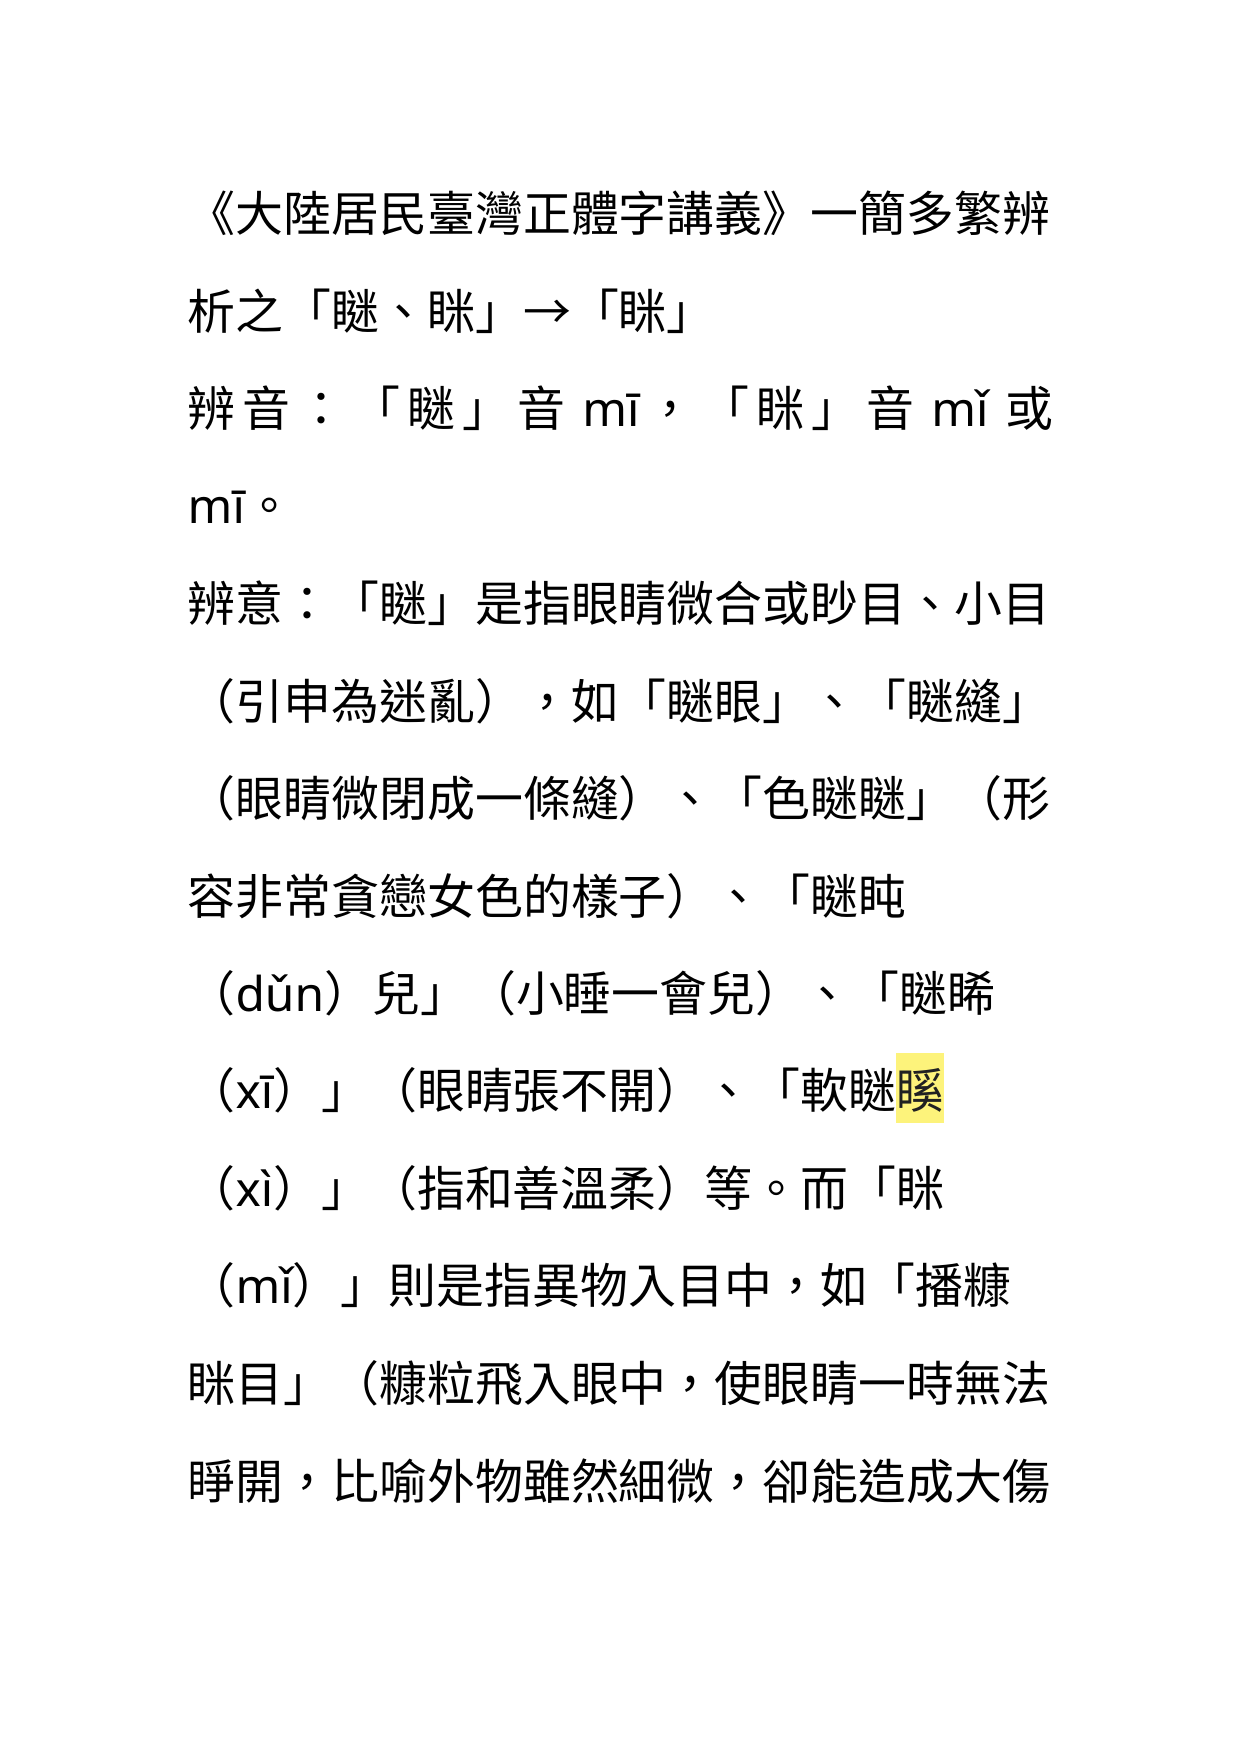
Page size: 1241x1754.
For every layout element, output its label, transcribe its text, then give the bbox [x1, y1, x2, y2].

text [187, 552, 1053, 1527]
text 辨音：「瞇」音mī，「眯」音mǐ或mī。 [187, 357, 1053, 552]
text 《大陸居民臺灣正體字講義》一簡多繁辨析之「瞇、眯」→「眯」 [187, 162, 1053, 357]
